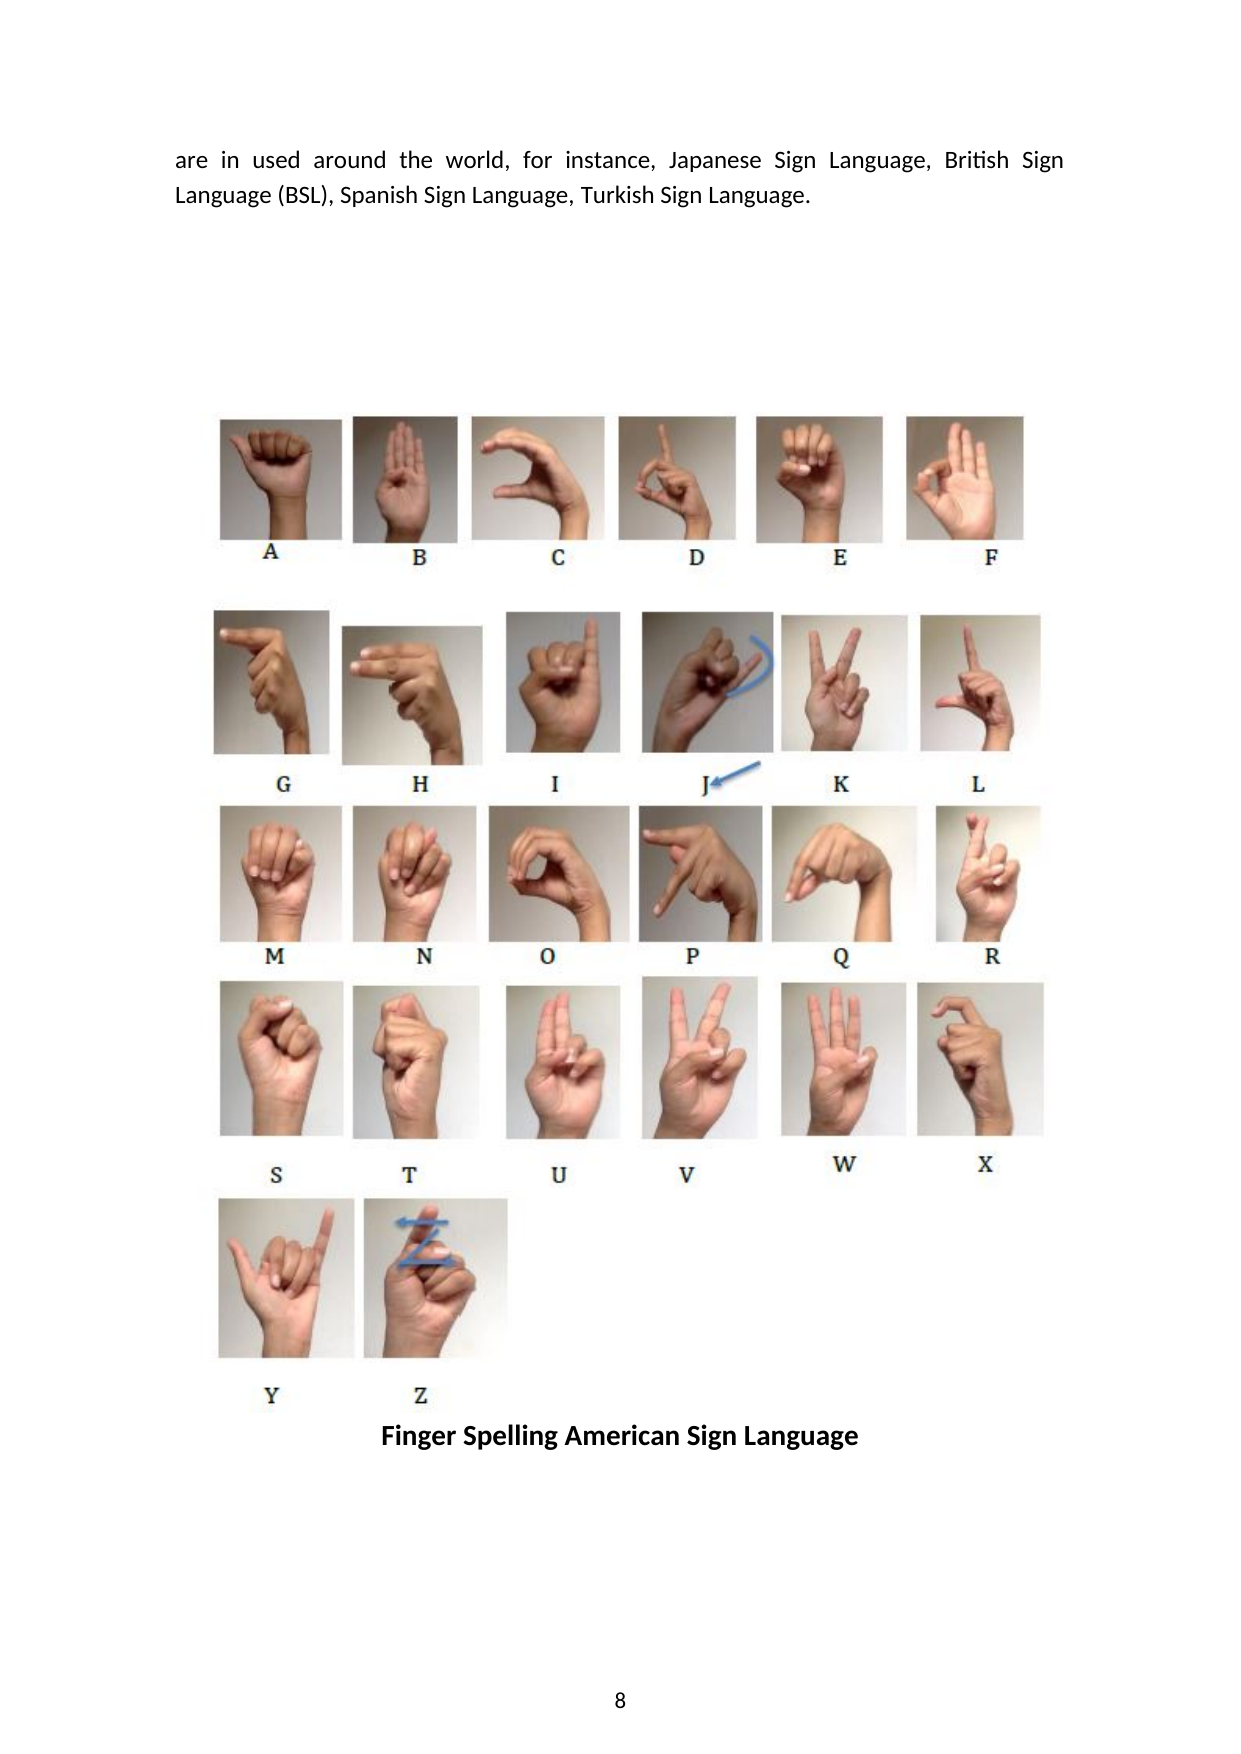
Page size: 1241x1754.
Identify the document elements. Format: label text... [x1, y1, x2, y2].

text Finger Spelling American Sign Language [175, 1417, 1065, 1452]
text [175, 144, 1065, 209]
picture [175, 412, 1091, 1413]
